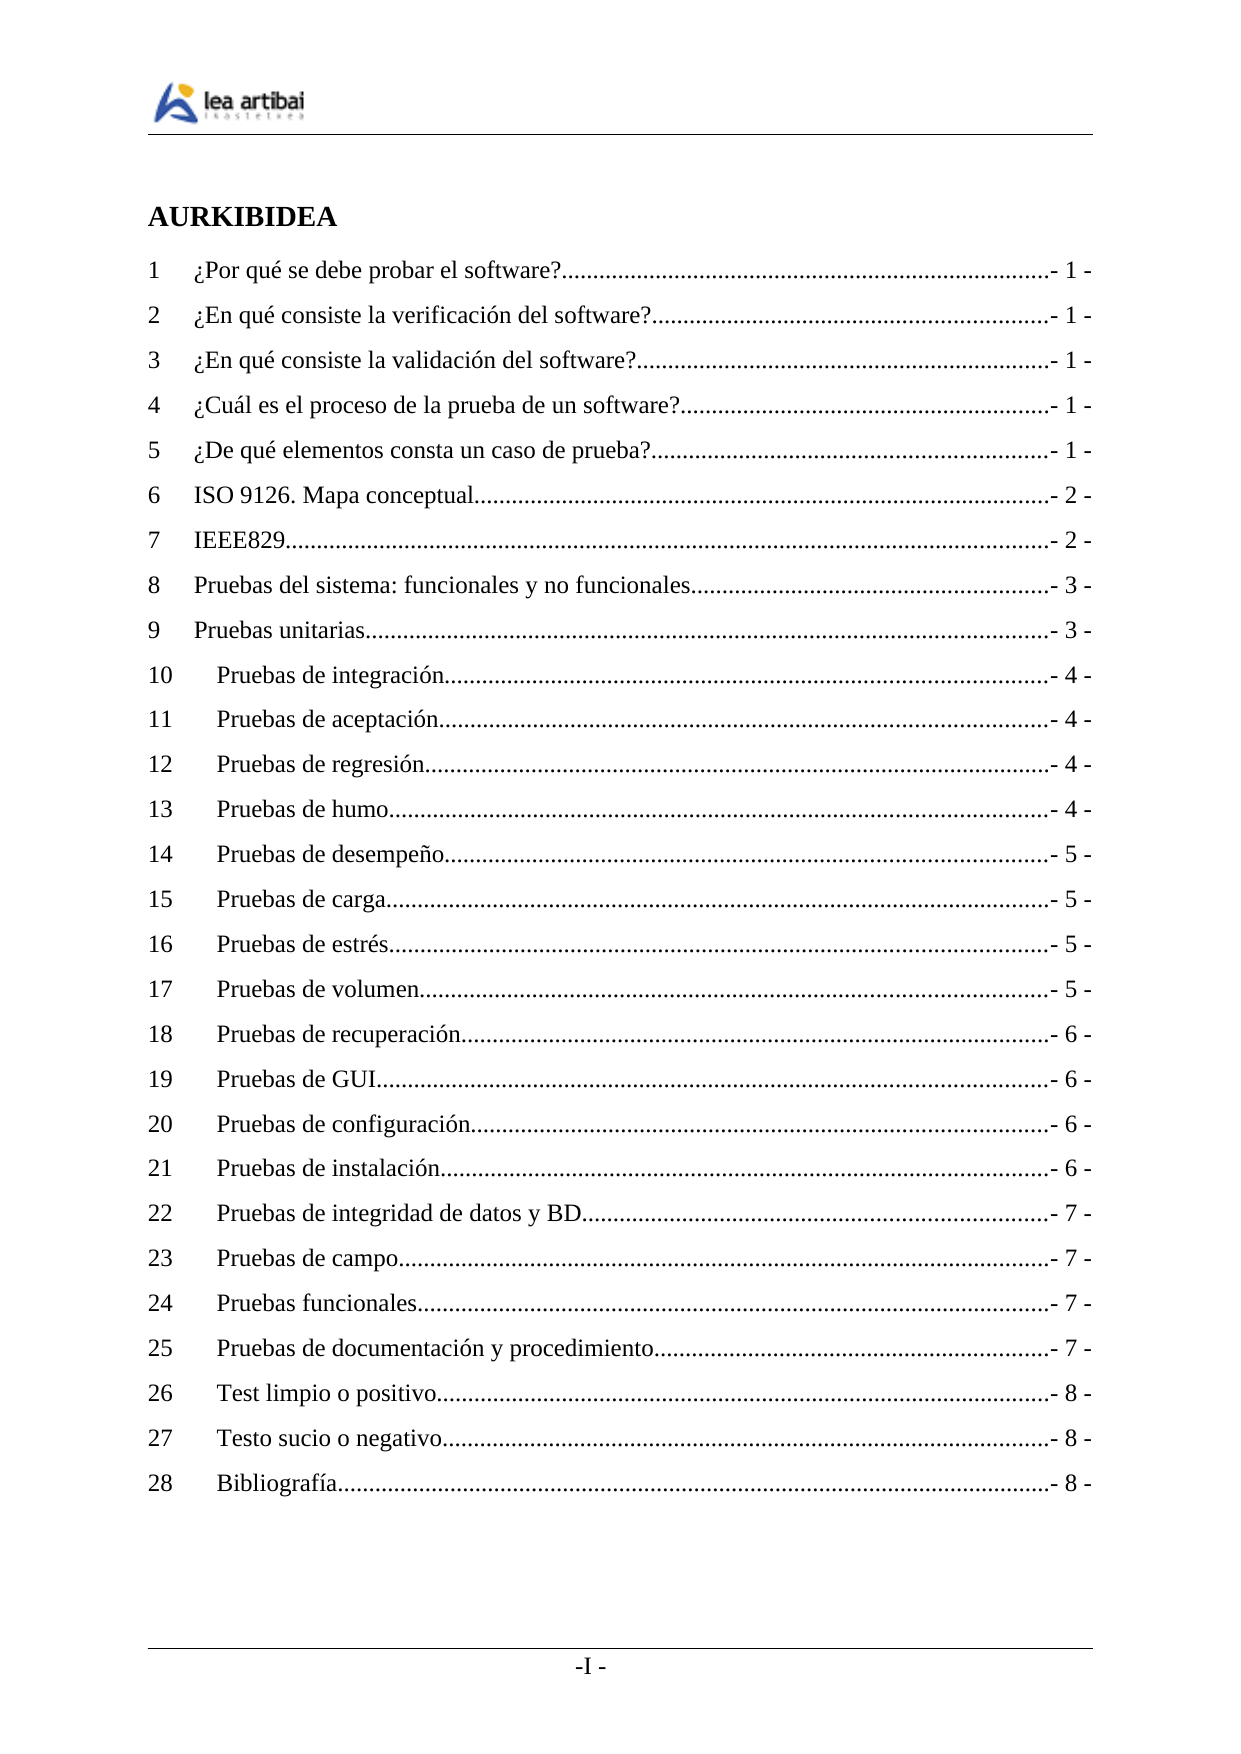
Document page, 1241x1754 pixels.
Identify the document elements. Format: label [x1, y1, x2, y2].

picture [147, 73, 319, 132]
